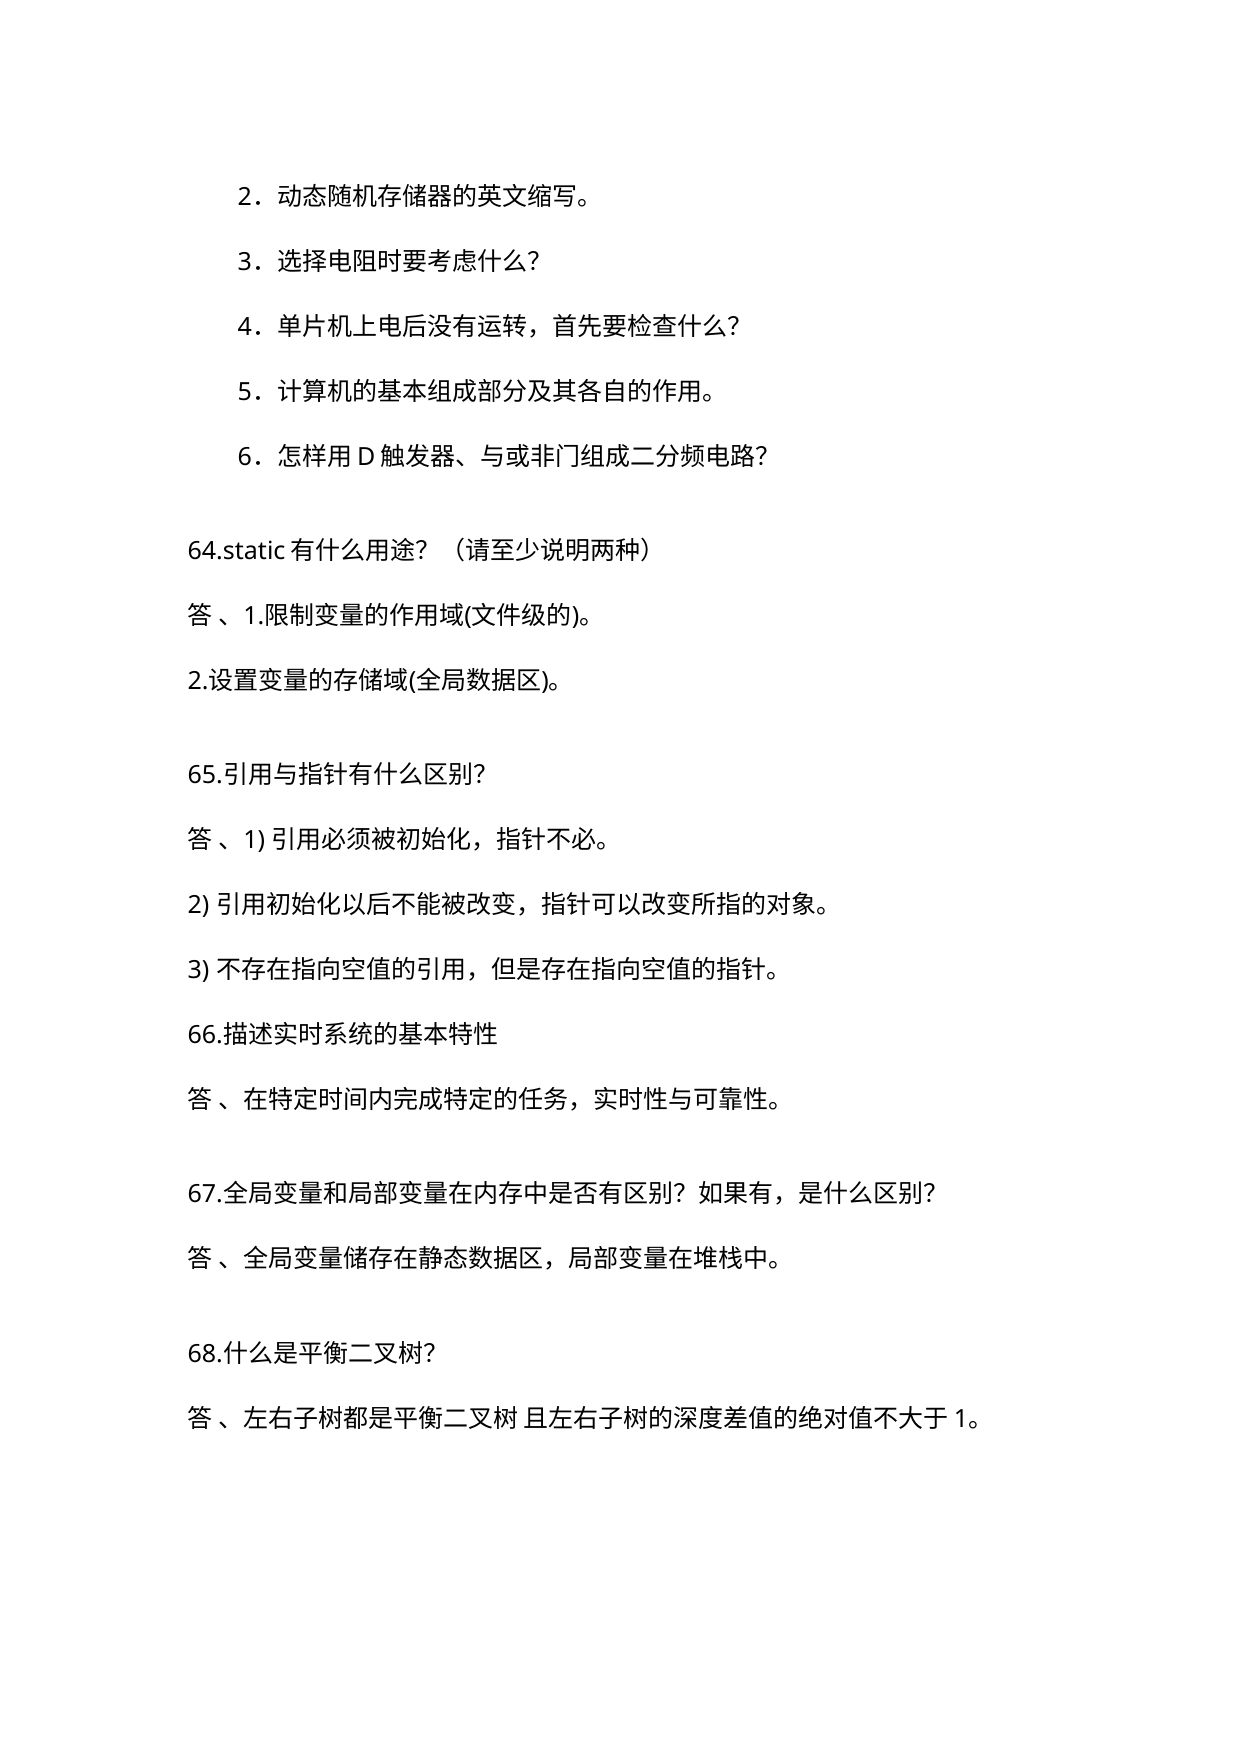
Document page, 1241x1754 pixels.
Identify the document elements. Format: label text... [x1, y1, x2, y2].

text 67.全局变量和局部变量在内存中是否有区别？如果有，是什么区别？ 答 、全局变量储存在静态数据区，局部变量在堆栈中。 [187, 1159, 1053, 1289]
text 65.引用与指针有什么区别？ 答 、1) 引用必须被初始化，指针不必。 2) 引用初始化以后不能被改变，指针可以改变所指的对象。 3) 不存在指向空值的引用，但是存在指向空值的指针。 66.描述实时系统的基本特性 答 、在特定时间内完成特定的任务，实时性与可靠性。 [187, 740, 1053, 1130]
text 64.static有什么用途？（请至少说明两种） 答 、1.限制变量的作用域(文件级的)。 2.设置变量的存储域(全局数据区)。 [187, 516, 1053, 711]
text 68.什么是平衡二叉树？ 答 、左右子树都是平衡二叉树 且左右子树的深度差值的绝对值不大于1。 [187, 1319, 1053, 1449]
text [187, 162, 1053, 487]
